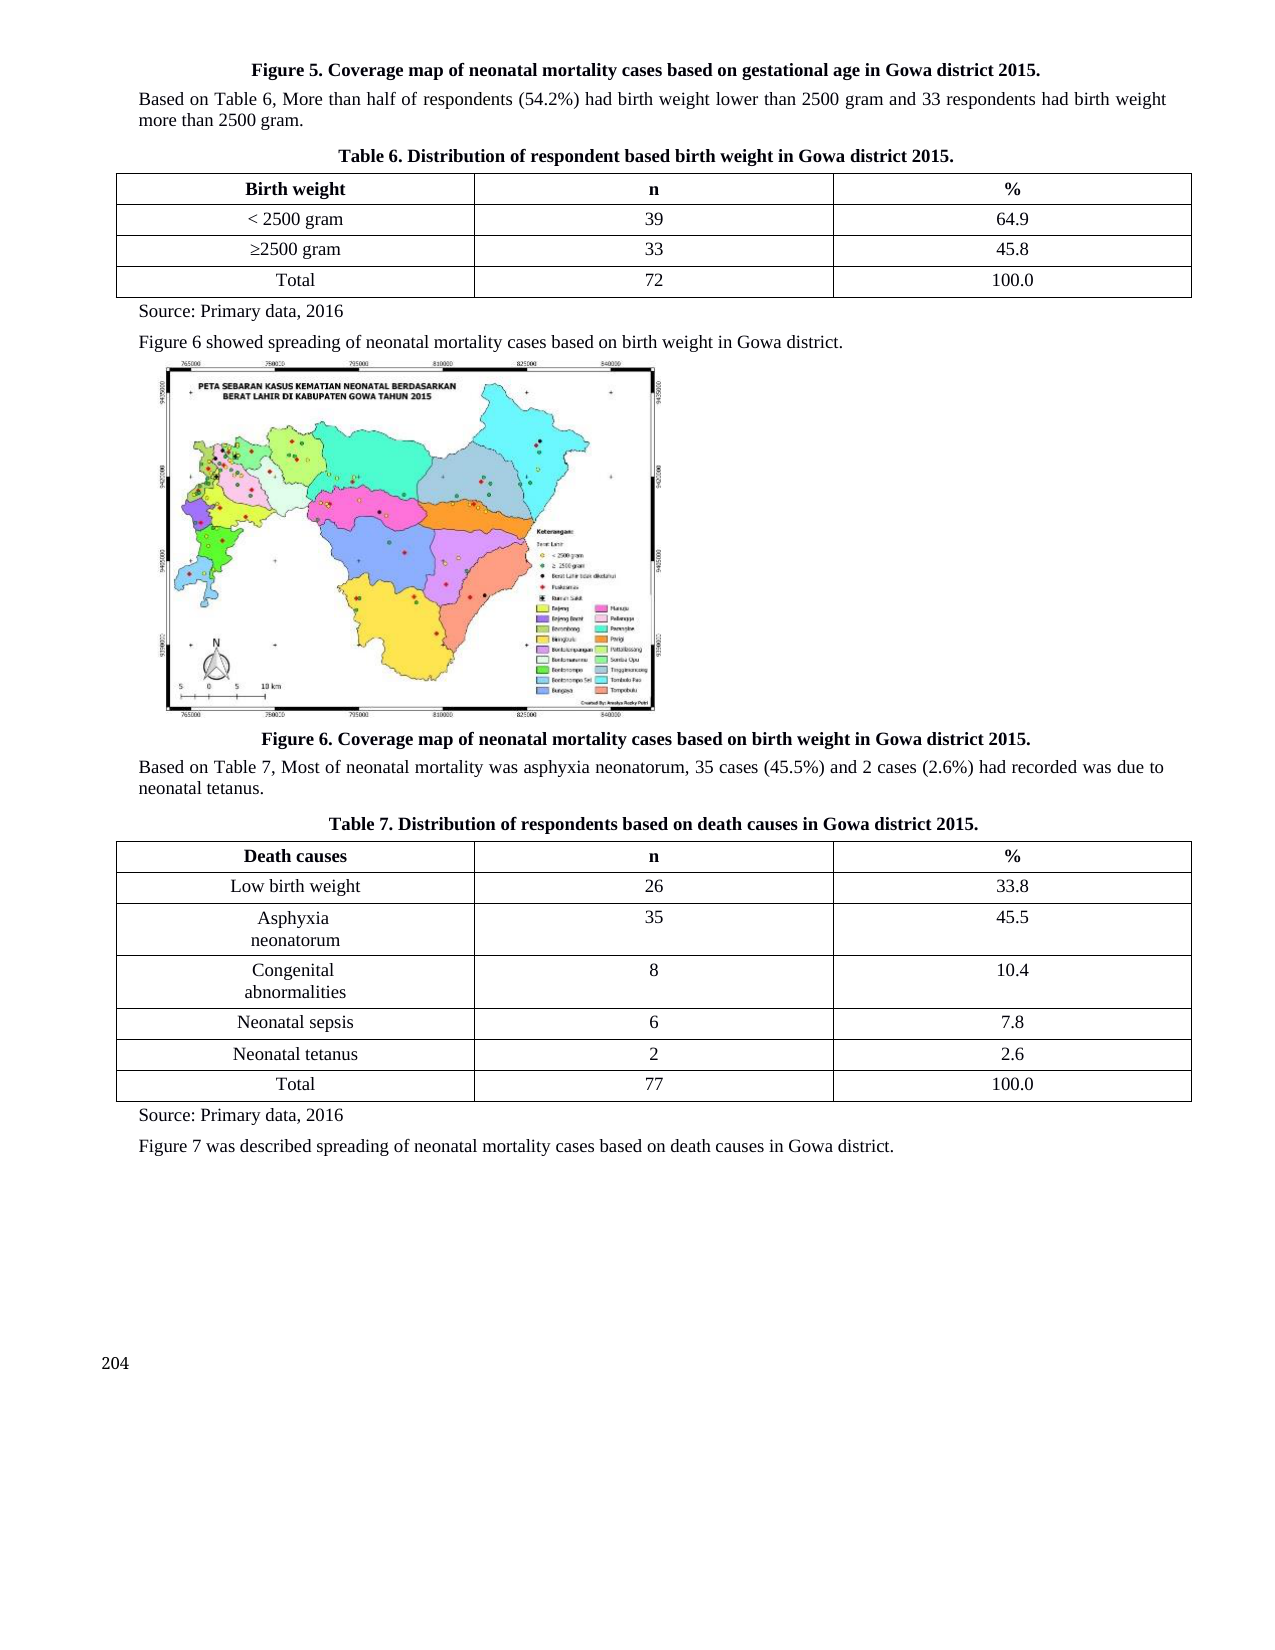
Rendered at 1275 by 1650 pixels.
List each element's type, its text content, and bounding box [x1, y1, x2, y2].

text Figure 6. Coverage map of neonatal mortality cases based on birth weight in Gowa district 2015. [131, 728, 1161, 749]
table_cell 10.4 [834, 956, 1191, 1008]
table_cell 100.0 [834, 1071, 1191, 1101]
table_cell 35 [475, 904, 833, 955]
table_cell 72 [475, 267, 833, 297]
table_cell Neonatal tetanus [117, 1040, 474, 1070]
table_header Death causes [117, 842, 474, 872]
table_cell 100.0 [834, 267, 1191, 297]
text Source: Primary data, 2016 [138, 298, 1176, 323]
table_cell 2 [475, 1040, 833, 1070]
table_cell 26 [475, 873, 833, 903]
table_cell 7.8 [834, 1009, 1191, 1039]
table_cell 6 [475, 1009, 833, 1039]
text Figure 6 showed spreading of neonatal mortality cases based on birth weight in Gowa district. [138, 331, 1176, 353]
text Figure 7 was described spreading of neonatal mortality cases based on death causes in Gowa district. [138, 1135, 1176, 1156]
table_cell Neonatal sepsis [117, 1009, 474, 1039]
table_header % [834, 174, 1191, 204]
table_header n [475, 174, 833, 204]
table_cell Total [117, 267, 474, 297]
table_cell Asphyxia neonatorum [117, 904, 474, 955]
table_cell < 2500 gram [117, 205, 474, 235]
table_header % [834, 842, 1191, 872]
table_cell Low birth weight [117, 873, 474, 903]
table_cell Congenital abnormalities [117, 956, 474, 1008]
table_cell 45.5 [834, 904, 1191, 955]
text Based on Table 6, More than half of respondents (54.2%) had birth weight lower than 2500 gram and 33 respondents had birth weight more than 2500 gram. [138, 88, 1167, 131]
table_cell 64.9 [834, 205, 1191, 235]
picture [157, 360, 662, 718]
text Figure 5. Coverage map of neonatal mortality cases based on gestational age in Gowa district 2015. [131, 60, 1161, 81]
table_cell 33.8 [834, 873, 1191, 903]
table_cell 39 [475, 205, 833, 235]
text Table 6. Distribution of respondent based birth weight in Gowa district 2015. [146, 145, 1146, 167]
table_cell 45.8 [834, 236, 1191, 266]
text Table 7. Distribution of respondents based on death causes in Gowa district 2015. [131, 813, 1176, 835]
table_header Birth weight [117, 174, 474, 204]
text 204 [101, 1352, 1176, 1373]
table_cell ≥2500 gram [117, 236, 474, 266]
table_header n [475, 842, 833, 872]
table_cell 33 [475, 236, 833, 266]
table_cell 8 [475, 956, 833, 1008]
text Source: Primary data, 2016 [138, 1102, 1176, 1127]
table_cell 2.6 [834, 1040, 1191, 1070]
table_cell Total [117, 1071, 474, 1101]
table_cell 77 [475, 1071, 833, 1101]
text Based on Table 7, Most of neonatal mortality was asphyxia neonatorum, 35 cases (45.5%) and 2 cases (2.6%) had recorded was due to neonatal tetanus. [138, 756, 1167, 799]
